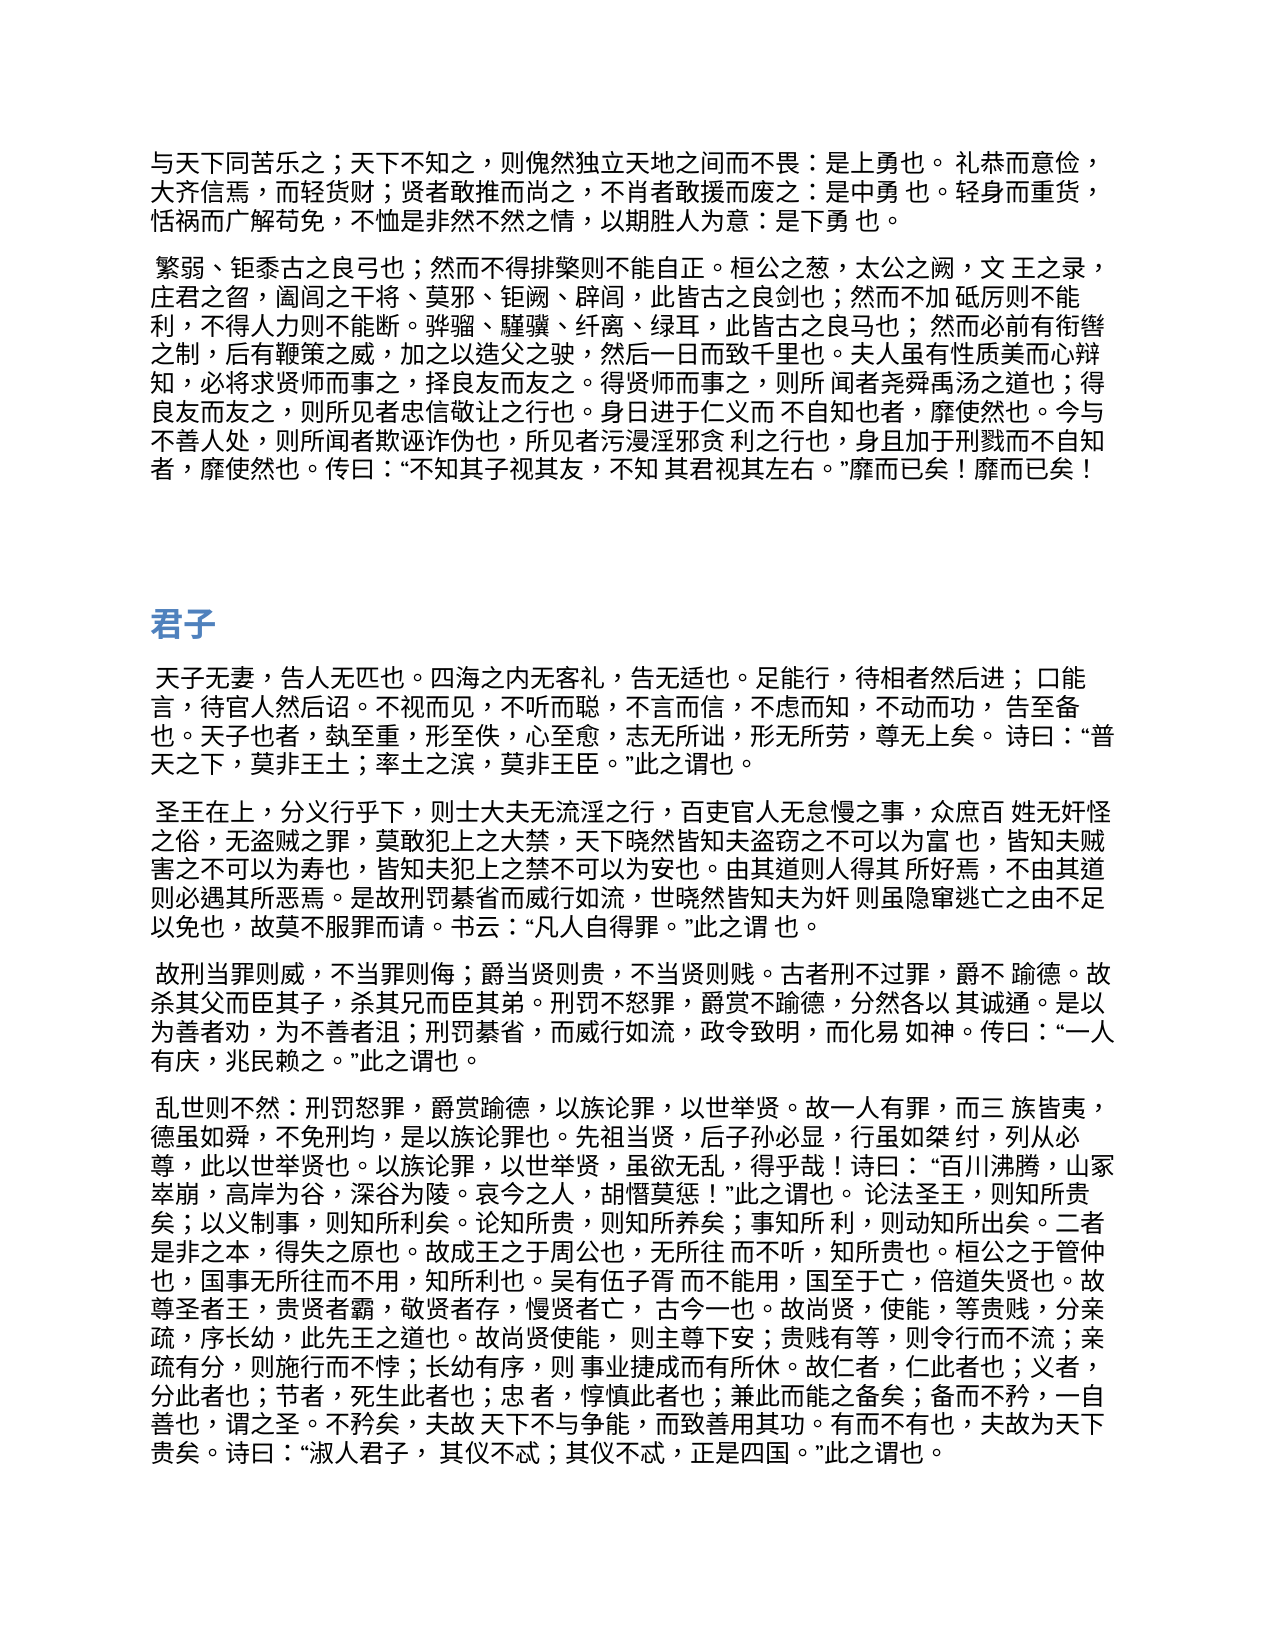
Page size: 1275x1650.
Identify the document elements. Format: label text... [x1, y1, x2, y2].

text 圣王在上，分义行乎下，则士大夫无流淫之行，百吏官人无怠慢之事，众庶百 姓无奸怪之俗，无盗贼之罪，莫敢犯上之大禁，天下晓然皆知夫盗窃之不可以为富 也，皆知夫贼害之不可以为寿也，皆知夫犯上之禁不可以为安也。由其道则人得其 所好焉，不由其道则必遇其所恶焉。是故刑罚綦省而威行如流，世晓然皆知夫为奸 则虽隐窜逃亡之由不足以免也，故莫不服罪而请。书云：“凡人自得罪。”此之谓 也。 [150, 799, 1125, 942]
subtitle 君子 [150, 601, 1125, 646]
text 乱世则不然：刑罚怒罪，爵赏踰德，以族论罪，以世举贤。故一人有罪，而三 族皆夷，德虽如舜，不免刑均，是以族论罪也。先祖当贤，后子孙必显，行虽如桀 纣，列从必尊，此以世举贤也。以族论罪，以世举贤，虽欲无乱，得乎哉！诗曰： “百川沸腾，山冢崒崩，高岸为谷，深谷为陵。哀今之人，胡憯莫惩！”此之谓也。 论法圣王，则知所贵矣；以义制事，则知所利矣。论知所贵，则知所养矣；事知所 利，则动知所出矣。二者是非之本，得失之原也。故成王之于周公也，无所往 而不听，知所贵也。桓公之于管仲也，国事无所往而不用，知所利也。吴有伍子胥 而不能用，国至于亡，倍道失贤也。故尊圣者王，贵贤者霸，敬贤者存，慢贤者亡， 古今一也。故尚贤，使能，等贵贱，分亲疏，序长幼，此先王之道也。故尚贤使能， 则主尊下安；贵贱有等，则令行而不流；亲疏有分，则施行而不悖；长幼有序，则 事业捷成而有所休。故仁者，仁此者也；义者，分此者也；节者，死生此者也；忠 者，惇慎此者也；兼此而能之备矣；备而不矜，一自善也，谓之圣。不矜矣，夫故 天下不与争能，而致善用其功。有而不有也，夫故为天下贵矣。诗曰：“淑人君子， 其仪不忒；其仪不忒，正是四国。”此之谓也。 [150, 1095, 1125, 1469]
text 繁弱、钜黍古之良弓也；然而不得排檠则不能自正。桓公之葱，太公之阙，文 王之录，庄君之曶，阖闾之干将、莫邪、钜阙、辟闾，此皆古之良剑也；然而不加 砥厉则不能利，不得人力则不能断。骅骝、騹骥、纤离、绿耳，此皆古之良马也； 然而必前有衔辔之制，后有鞭策之威，加之以造父之驶，然后一日而致千里也。夫人虽有性质美而心辩知，必将求贤师而事之，择良友而友之。得贤师而事之，则所 闻者尧舜禹汤之道也；得良友而友之，则所见者忠信敬让之行也。身日进于仁义而 不自知也者，靡使然也。今与不善人处，则所闻者欺诬诈伪也，所见者污漫淫邪贪 利之行也，身且加于刑戮而不自知者，靡使然也。传曰：“不知其子视其友，不知 其君视其左右。”靡而已矣！靡而已矣！ [150, 255, 1125, 485]
text 故刑当罪则威，不当罪则侮；爵当贤则贵，不当贤则贱。古者刑不过罪，爵不 踰德。故杀其父而臣其子，杀其兄而臣其弟。刑罚不怒罪，爵赏不踰德，分然各以 其诚通。是以为善者劝，为不善者沮；刑罚綦省，而威行如流，政令致明，而化易 如神。传曰：“一人有庆，兆民赖之。”此之谓也。 [150, 961, 1125, 1076]
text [150, 150, 1125, 236]
text 天子无妻，告人无匹也。四海之内无客礼，告无适也。足能行，待相者然后进； 口能言，待官人然后诏。不视而见，不听而聪，不言而信，不虑而知，不动而功， 告至备也。天子也者，埶至重，形至佚，心至愈，志无所诎，形无所劳，尊无上矣。 诗曰：“普天之下，莫非王土；率土之滨，莫非王臣。”此之谓也。 [150, 665, 1125, 780]
